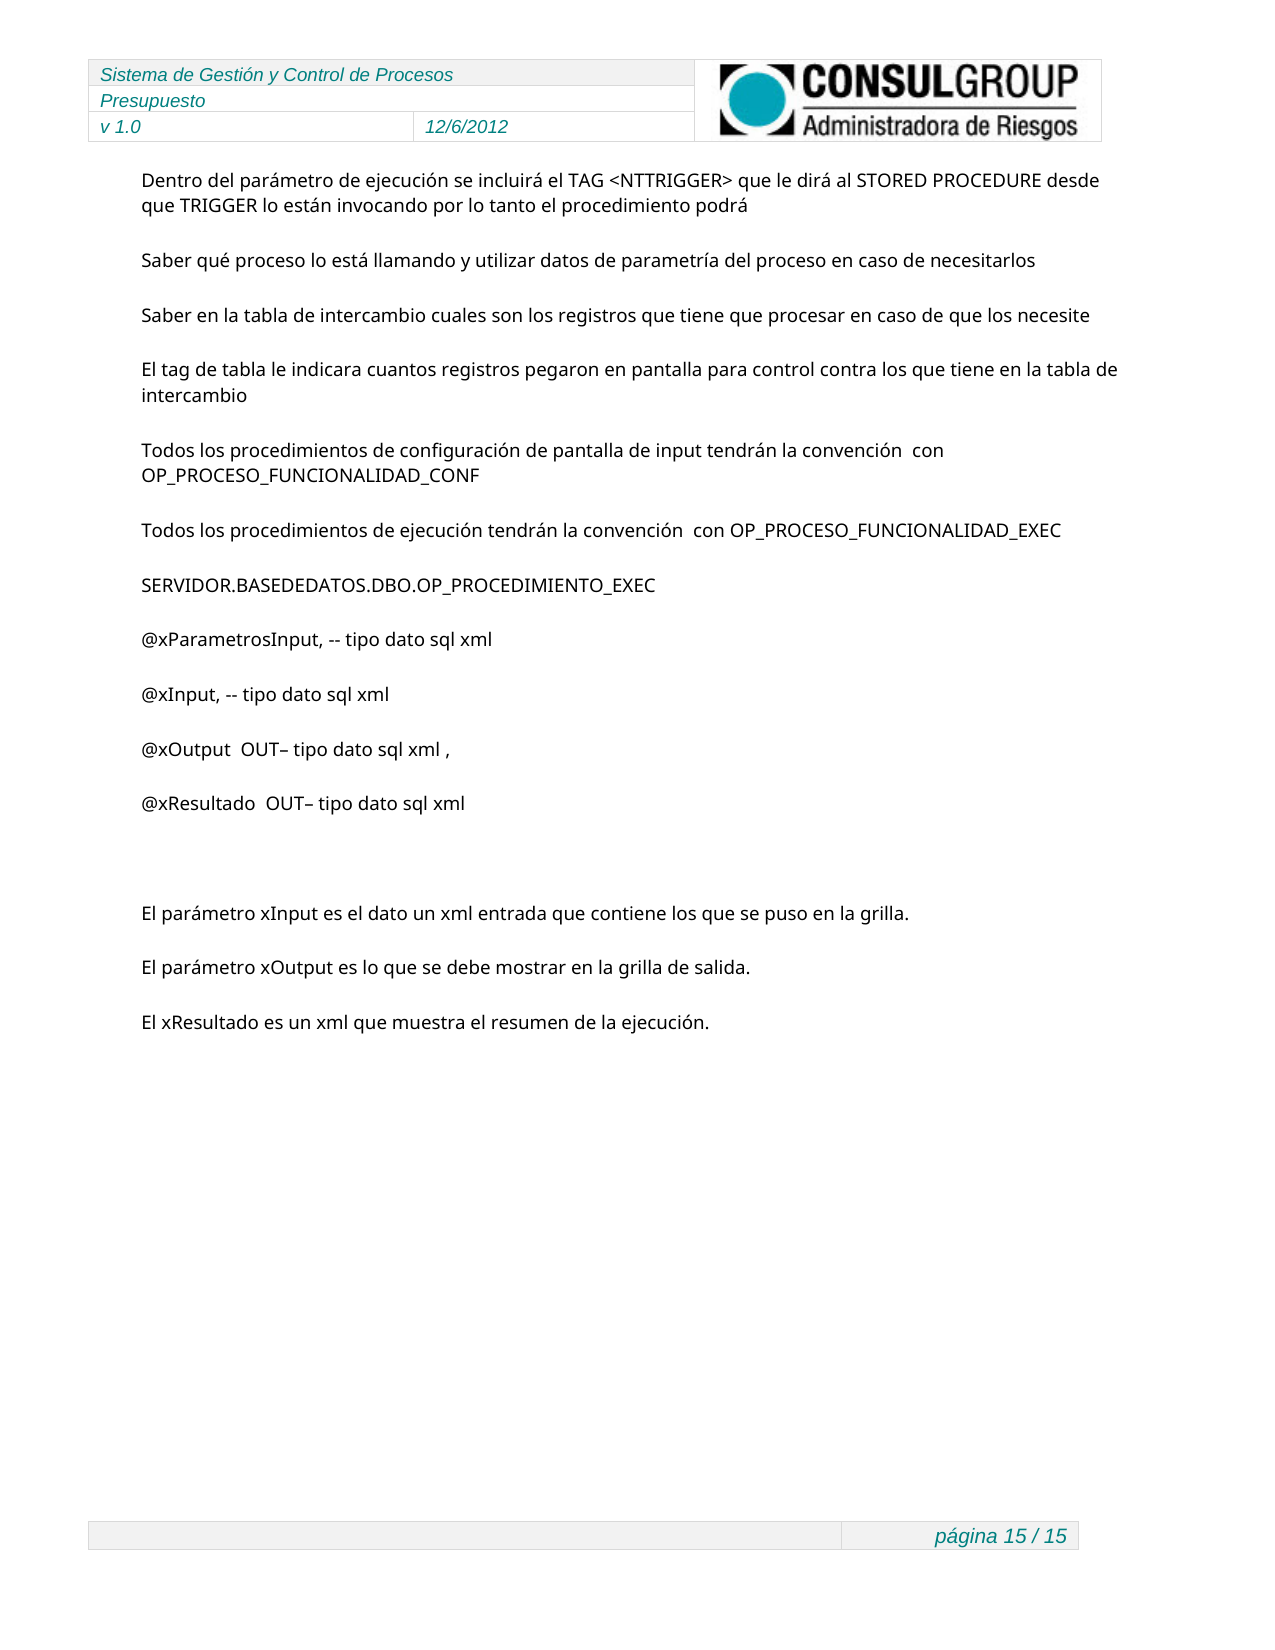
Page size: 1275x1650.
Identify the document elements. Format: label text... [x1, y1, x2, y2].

text @xInput, -- tipo dato sql xml [141, 681, 1125, 707]
text Dentro del parámetro de ejecución se incluirá el TAG <NTTRIGGER> que le dirá al STORED PROCEDURE desde que TRIGGER lo están invocando por lo tanto el procedimiento podrá [141, 167, 1125, 218]
text El tag de tabla le indicara cuantos registros pegaron en pantalla para control contra los que tiene en la tabla de intercambio [141, 357, 1125, 408]
text SERVIDOR.BASEDEDATOS.DBO.OP_PROCEDIMIENTO_EXEC [141, 572, 1125, 597]
text @xOutput OUT– tipo dato sql xml , [141, 736, 1125, 761]
text Saber en la tabla de intercambio cuales son los registros que tiene que procesar en caso de que los necesite [141, 302, 1125, 328]
text Todos los procedimientos de configuración de pantalla de input tendrán la convención con OP_PROCESO_FUNCIONALIDAD_CONF [141, 437, 1125, 488]
text El parámetro xInput es el dato un xml entrada que contiene los que se puso en la grilla. [141, 900, 1125, 926]
text El xResultado es un xml que muestra el resumen de la ejecución. [141, 1009, 1125, 1035]
text El parámetro xOutput es lo que se debe mostrar en la grilla de salida. [141, 955, 1125, 980]
picture [711, 60, 1089, 141]
text Todos los procedimientos de ejecución tendrán la convención con OP_PROCESO_FUNCIONALIDAD_EXEC [141, 517, 1125, 543]
text @xResultado OUT– tipo dato sql xml [141, 791, 1125, 816]
text Saber qué proceso lo está llamando y utilizar datos de parametría del proceso en caso de necesitarlos [141, 247, 1125, 273]
text @xParametrosInput, -- tipo dato sql xml [141, 627, 1125, 652]
